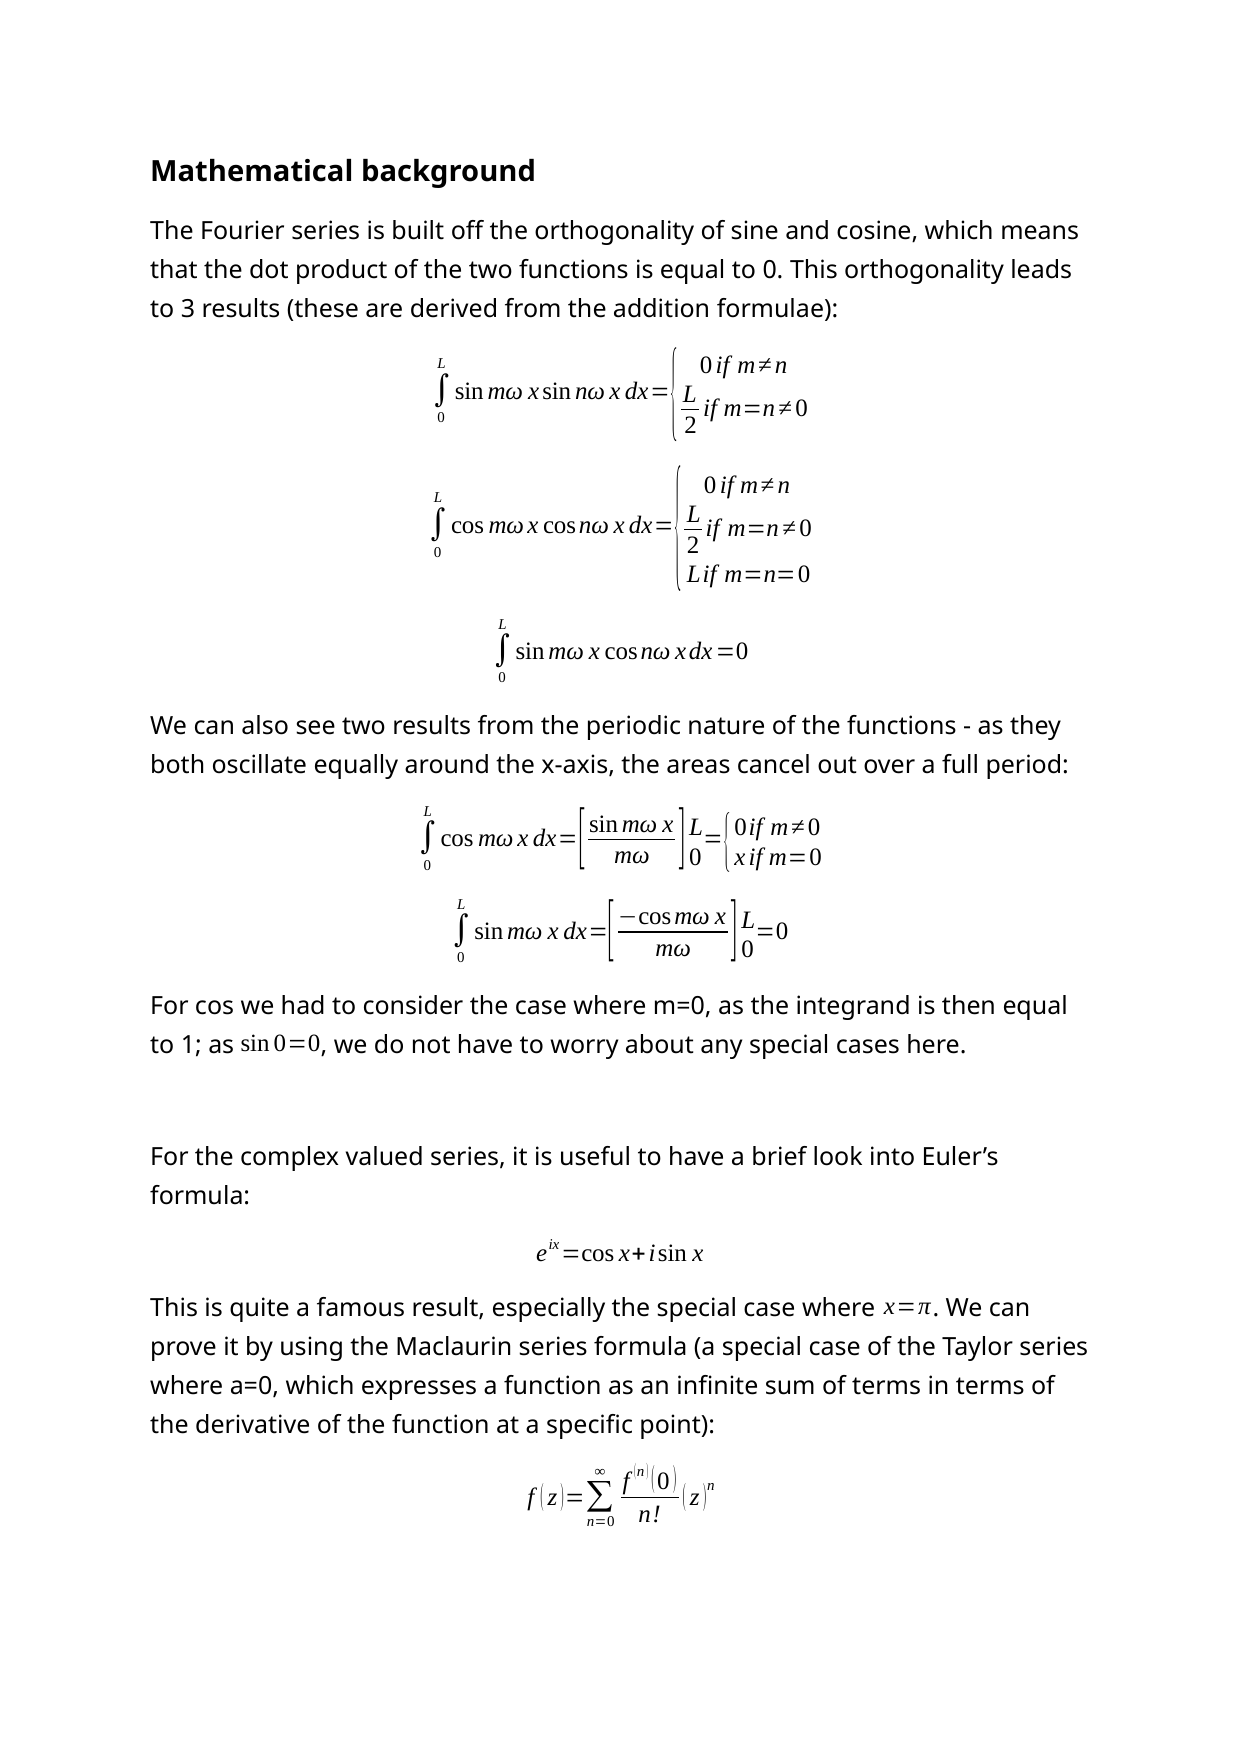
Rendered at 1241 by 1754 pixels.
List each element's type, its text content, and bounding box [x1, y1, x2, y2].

text This is quite a famous result, especially the special case where . We can prove it by using the Maclaurin series formula (a special case of the Taylor series where a=0, which expresses a function as an infinite sum of terms in terms of the derivative of the function at a specific point): [150, 1289, 1090, 1441]
text The Fourier series is built off the orthogonality of sine and cosine, which means that the dot product of the two functions is equal to 0. This orthogonality leads to 3 results (these are derived from the addition formulae): [150, 212, 1090, 325]
text Mathematical background [150, 150, 1090, 190]
text For cos we had to consider the case where m=0, as the integrand is then equal to 1; as , we do not have to worry about any special cases here. [150, 988, 1090, 1061]
text For the complex valued series, it is useful to have a brief look into Euler’s formula: [150, 1138, 1090, 1212]
text We can also see two results from the periodic nature of the functions - as they both oscillate equally around the x-axis, the areas cancel out over a full period: [150, 708, 1090, 781]
